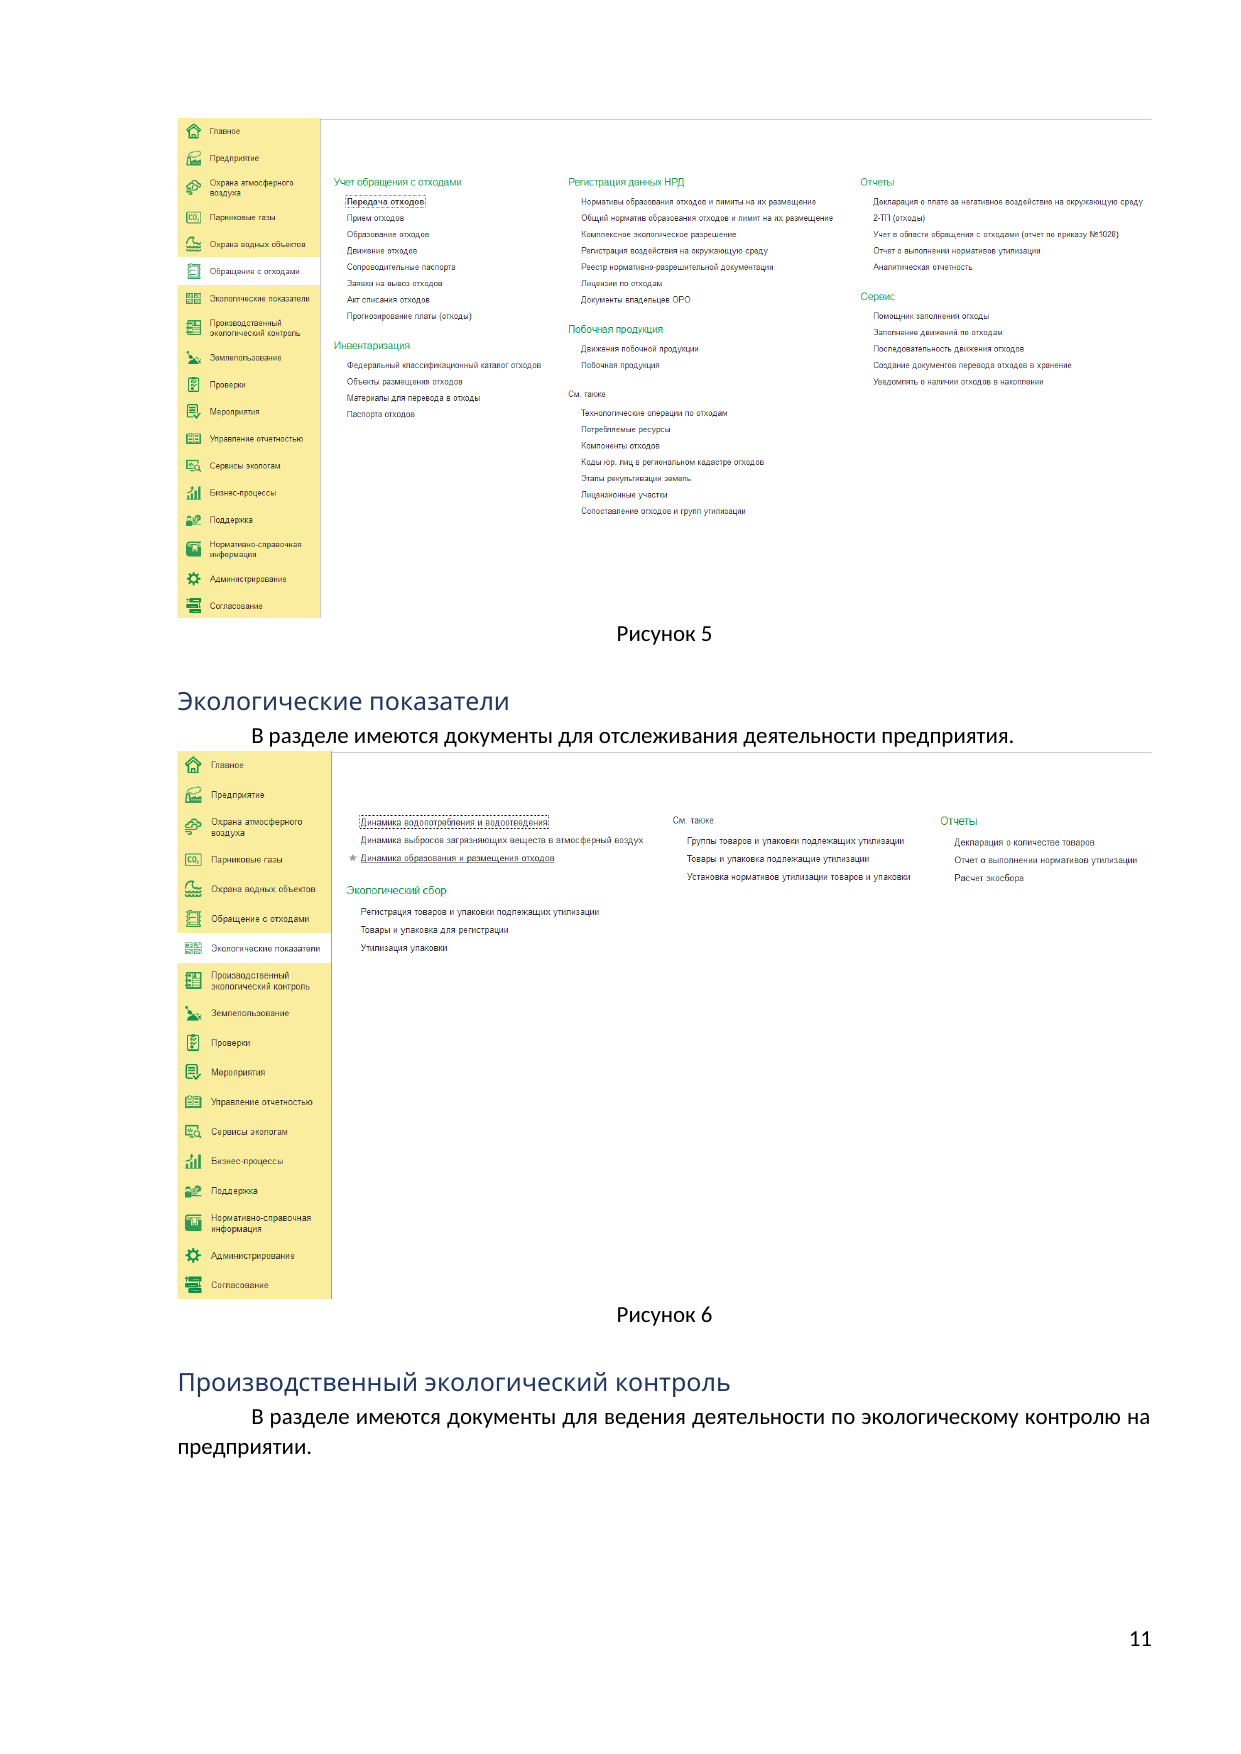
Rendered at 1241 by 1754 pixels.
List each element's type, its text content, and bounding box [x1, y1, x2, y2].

text В разделе имеются документы для ведения деятельности по экологическому контролю на предприятии. [177, 1402, 1152, 1460]
text Рисунок 6 [177, 1301, 1152, 1328]
text В разделе имеются документы для отслеживания деятельности предприятия. [177, 721, 1152, 749]
picture [177, 751, 1152, 1299]
subtitle Производственный экологический контроль [177, 1365, 1152, 1399]
subtitle Экологические показатели [177, 684, 1152, 718]
text Рисунок 5 [177, 619, 1152, 647]
picture [177, 118, 1152, 618]
